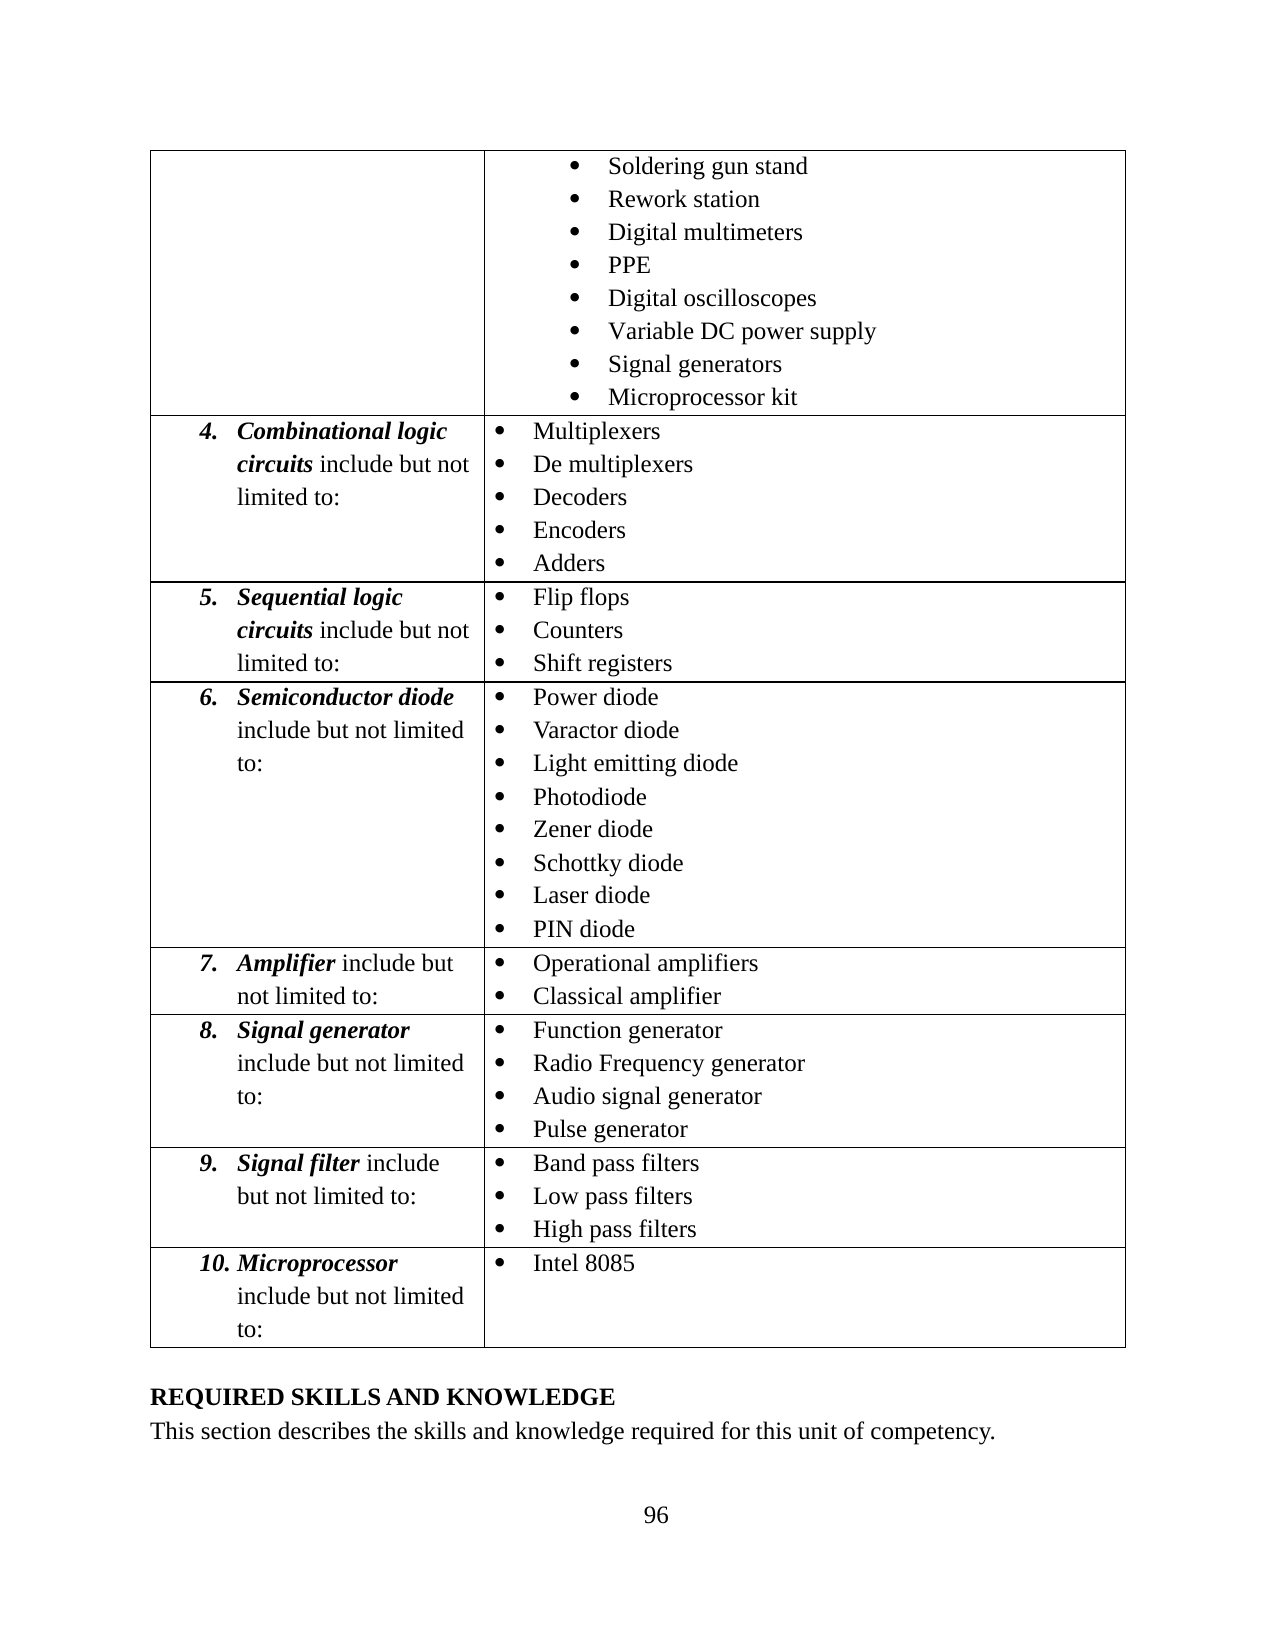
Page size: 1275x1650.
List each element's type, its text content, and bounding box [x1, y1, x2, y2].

table_cell Sequential logic circuits include but not limited to: [151, 583, 484, 681]
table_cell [151, 151, 484, 415]
text This section describes the skills and knowledge required for this unit of competency. [150, 1416, 1125, 1444]
table_cell Semiconductor diode include but not limited to: [151, 683, 484, 947]
table_cell Power diode Varactor diode Light emitting diode Photodiode Zener diode Schottky diode Laser diode PIN diode [485, 683, 1125, 947]
table_cell Flip flops Counters Shift registers [485, 583, 1125, 681]
table_cell Intel 8085 [485, 1248, 1125, 1347]
table_cell Operational amplifiers Classical amplifier [485, 948, 1125, 1014]
table_cell Function generator Radio Frequency generator Audio signal generator Pulse generator [485, 1015, 1125, 1147]
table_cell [485, 151, 1125, 415]
table_cell Band pass filters Low pass filters High pass filters [485, 1148, 1125, 1247]
table_cell Signal filter include but not limited to: [151, 1148, 484, 1247]
table_cell Signal generator include but not limited to: [151, 1015, 484, 1147]
text REQUIRED SKILLS AND KNOWLEDGE [150, 1382, 1125, 1411]
table_cell Multiplexers De multiplexers Decoders Encoders Adders [485, 416, 1125, 581]
table_cell Microprocessor include but not limited to: [151, 1248, 484, 1347]
table_cell Combinational logic circuits include but not limited to: [151, 416, 484, 581]
table_cell Amplifier include but not limited to: [151, 948, 484, 1014]
